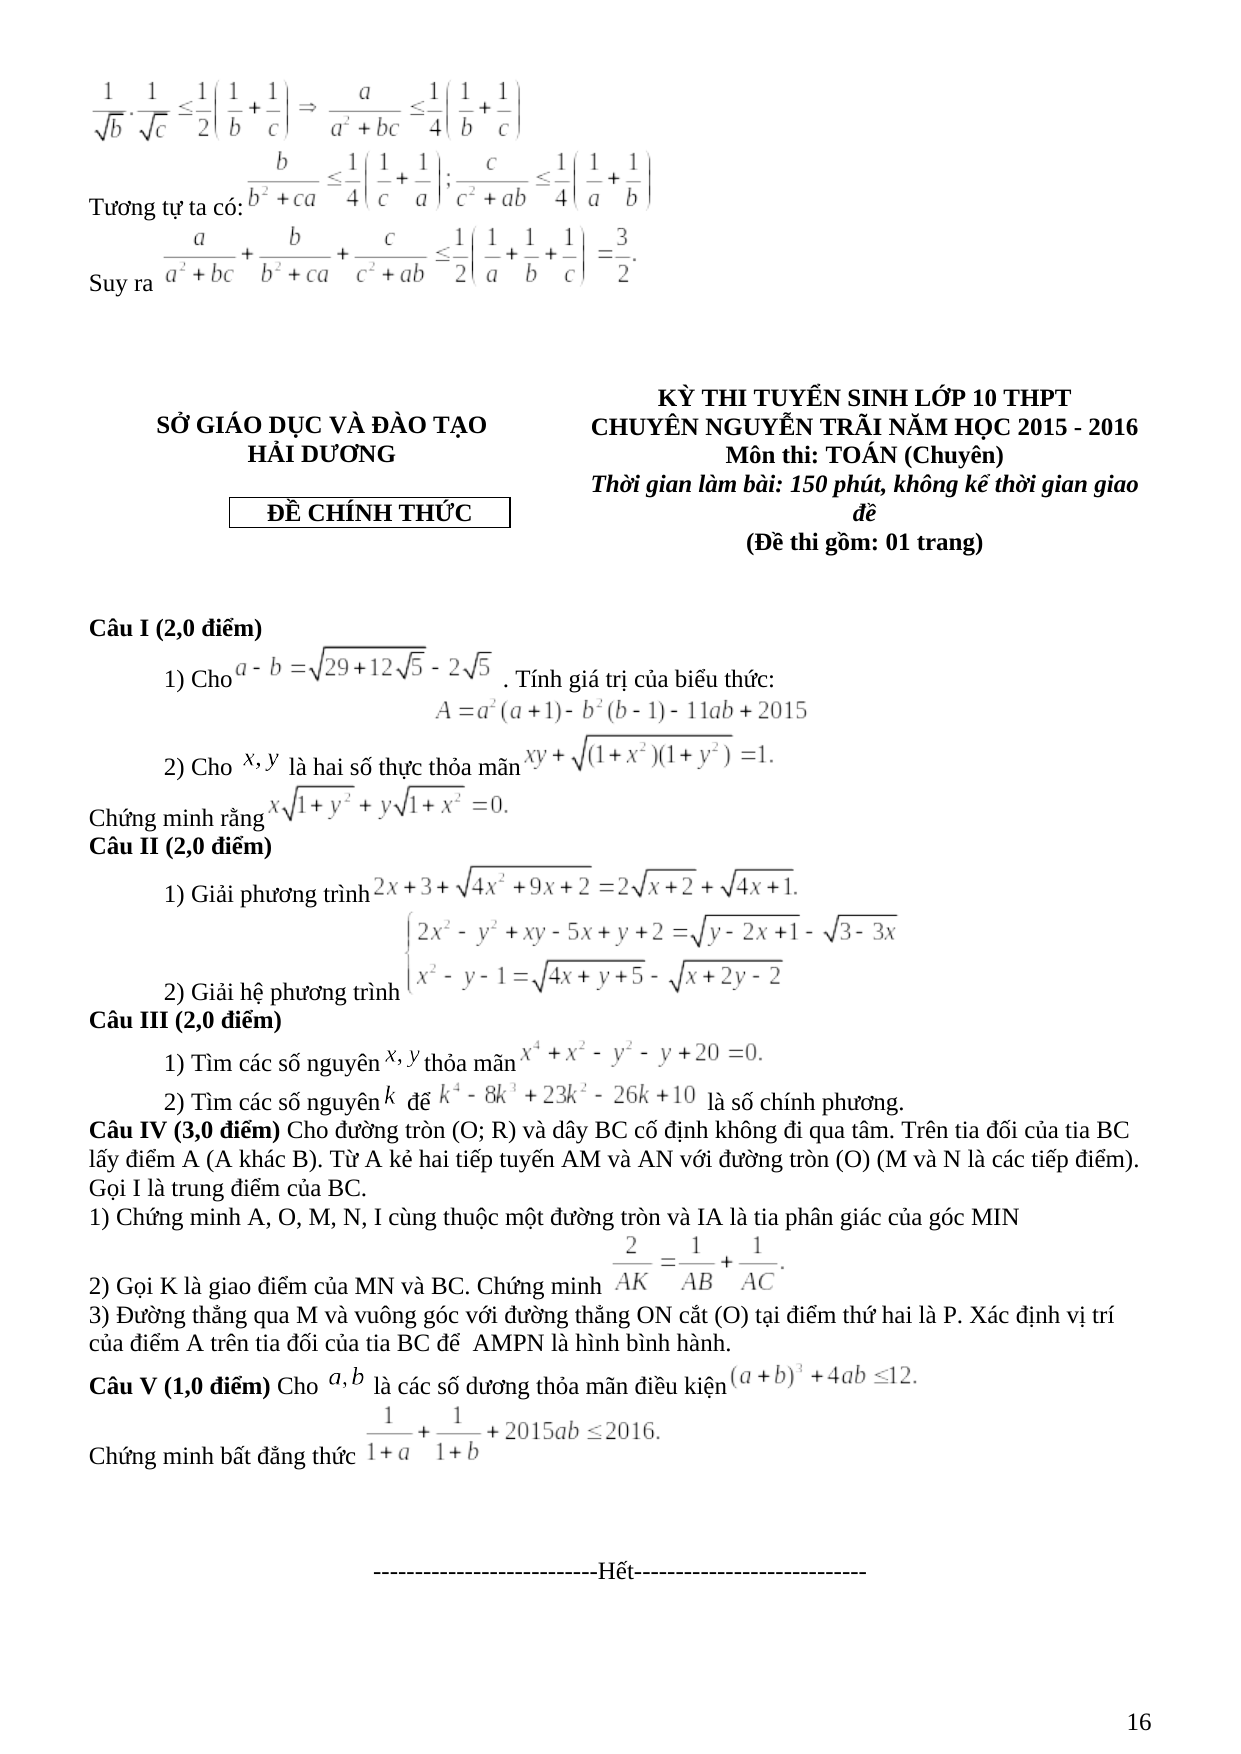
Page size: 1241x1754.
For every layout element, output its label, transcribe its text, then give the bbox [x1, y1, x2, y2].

text 2) Cho là hai số thực thỏa mãn [89, 730, 1152, 781]
text Suy ra [89, 221, 1152, 297]
text Câu IV (3,0 điểm) Cho đường tròn (O; R) và dây BC cố định không đi qua tâm. Trên tia đối của tia BC lấy điểm A (A khác B). Từ A kẻ hai tiếp tuyến AM và AN với đường tròn (O) (M và N là các tiếp điểm). Gọi I là trung điểm của BC. [89, 1115, 1152, 1202]
table_header KỲ THI TUYỂN SINH LỚP 10 THPT CHUYÊN NGUYỄN TRÃI NĂM HỌC 2015 - 2016 Môn thi: TOÁN (Chuyên) Thời gian làm bài: 150 phút, không kể thời gian giao đề (Đề thi gồm: 01 trang) [566, 383, 1163, 556]
text Câu V (1,0 điểm) Cho là các số dương thỏa mãn điều kiện [89, 1357, 1152, 1400]
text 1) Giải phương trình [89, 860, 1152, 908]
table_header SỞ GIÁO DỤC VÀ ĐÀO TẠO HẢI DƯƠNG [78, 383, 566, 556]
text Câu III (2,0 điểm) [89, 1005, 1152, 1034]
text Câu II (2,0 điểm) [89, 831, 1152, 860]
text Chứng minh bất đẳng thức [89, 1400, 1152, 1470]
text 1) Cho . Tính giá trị của biểu thức: [89, 642, 1152, 692]
text 2) Giải hệ phương trình [89, 908, 1152, 1005]
text Tương tự ta có: [89, 145, 1152, 221]
text Chứng minh rằng [89, 781, 1152, 831]
text ---------------------------Hết---------------------------- [89, 1556, 1152, 1585]
text Câu I (2,0 điểm) [89, 613, 1152, 642]
text 1) Chứng minh A, O, M, N, I cùng thuộc một đường tròn và IA là tia phân giác của góc MIN [89, 1202, 1152, 1230]
text 1) Tìm các số nguyênthỏa mãn [89, 1034, 1152, 1077]
text 2) Gọi K là giao điểm của MN và BC. Chứng minh [89, 1230, 1152, 1300]
text 2) Tìm các số nguyên để là số chính phương. [89, 1077, 1152, 1115]
text 3) Đường thẳng qua M và vuông góc với đường thẳng ON cắt (O) tại điểm thứ hai là P. Xác định vị trí của điểm A trên tia đối của tia BC để AMPN là hình bình hành. [89, 1300, 1152, 1357]
